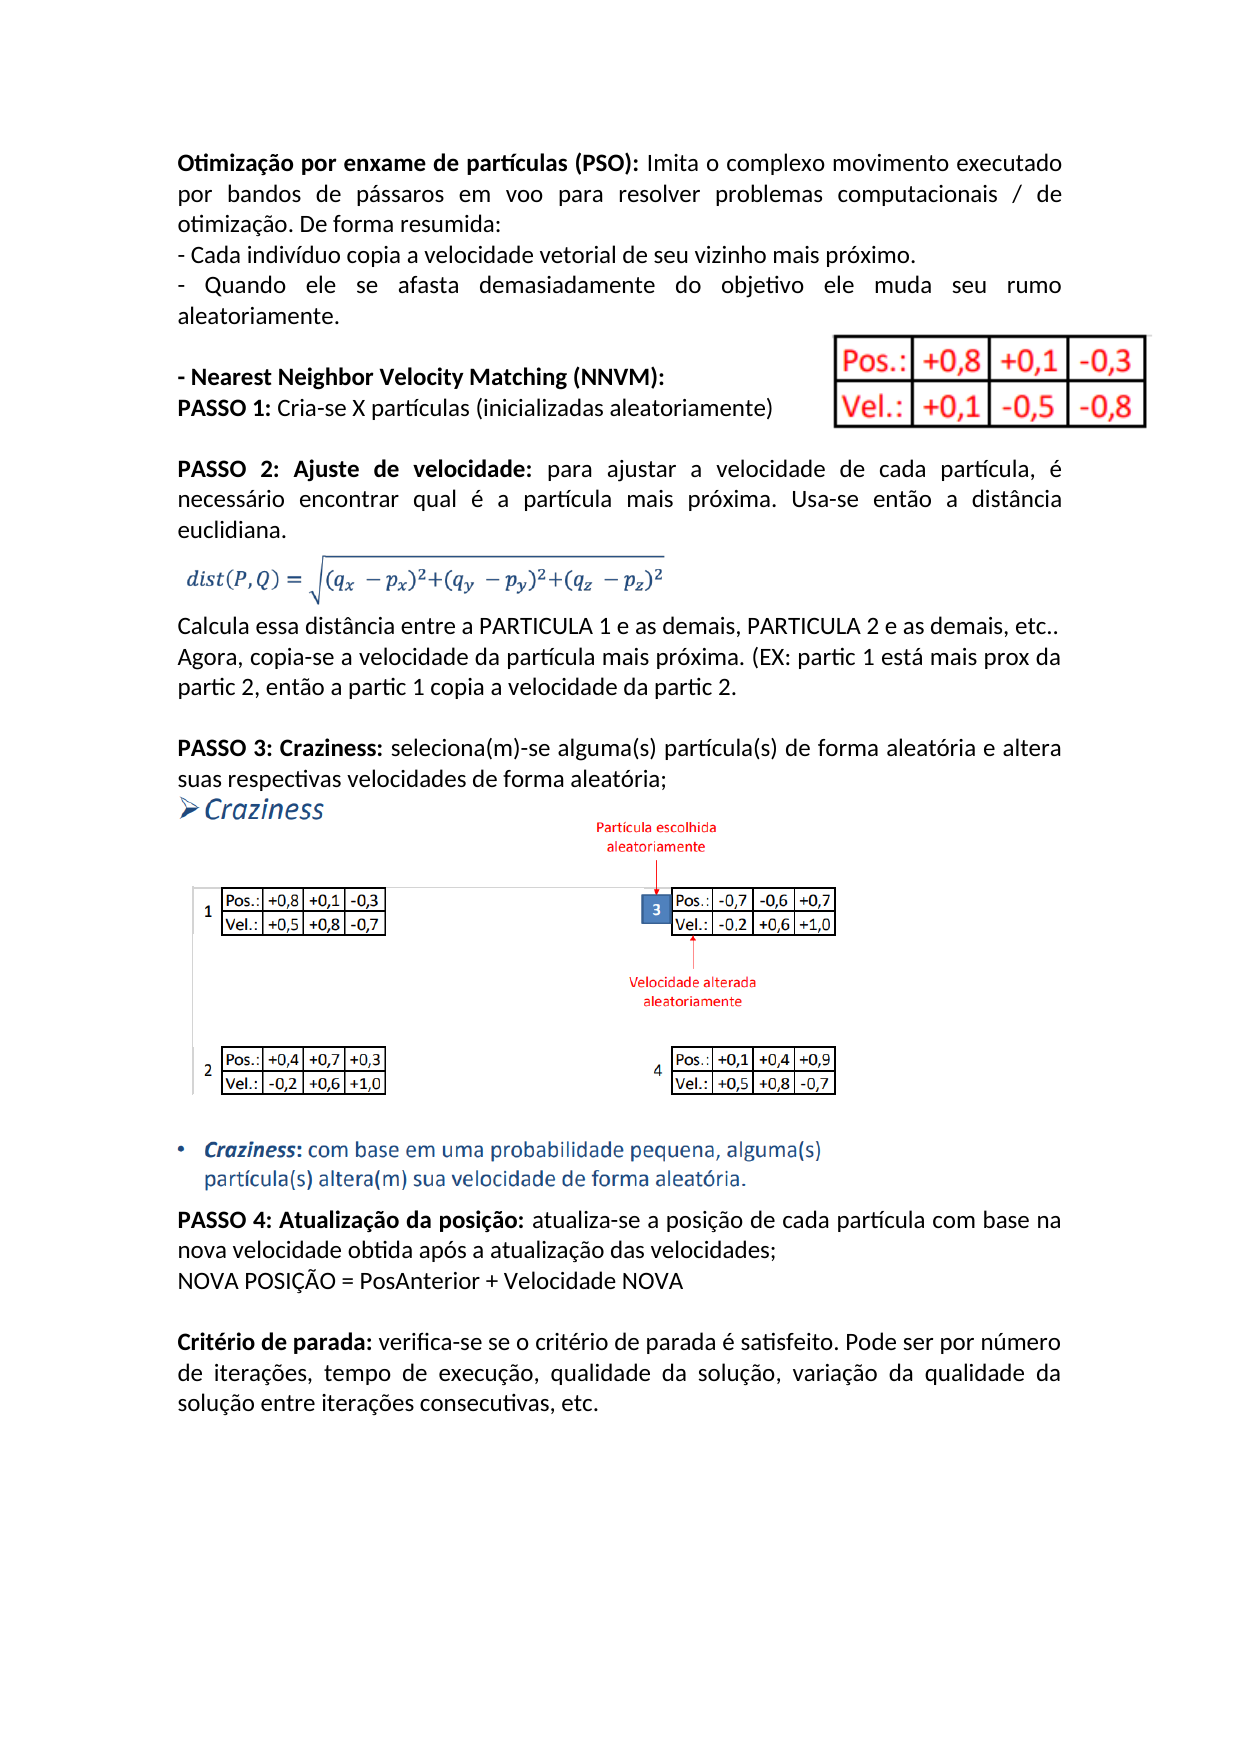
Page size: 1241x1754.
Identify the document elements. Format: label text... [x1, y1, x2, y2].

text PASSO 4: Atualização da posição: atualiza-se a posição de cada partícula com base na nova velocidade obtida após a atualização das velocidades; [177, 1204, 1063, 1265]
text - Quando ele se afasta demasiadamente do objetivo ele muda seu rumo aleatoriamente. [177, 270, 1063, 331]
text PASSO 3: Craziness: seleciona(m)-se alguma(s) partícula(s) de forma aleatória e altera suas respectivas velocidades de forma aleatória; [177, 733, 1063, 794]
text Critério de parada: verifica-se se o critério de parada é satisfeito. Pode ser por número de iterações, tempo de execução, qualidade da solução, variação da qualidade da solução entre iterações consecutivas, etc. [177, 1326, 1063, 1418]
picture [177, 793, 857, 1204]
text PASSO 2: Ajuste de velocidade: para ajustar a velocidade de cada partícula, é necessário encontrar qual é a partícula mais próxima. Usa-se então a distância euclidiana. [177, 453, 1063, 544]
text - Nearest Neighbor Velocity Matching (NNVM): [177, 361, 831, 392]
text Agora, copia-se a velocidade da partícula mais próxima. (EX: partic 1 está mais prox da partic 2, então a partic 1 copia a velocidade da partic 2. [177, 641, 1063, 702]
text NOVA POSIÇÃO = PosAnterior + Velocidade NOVA [177, 1265, 1063, 1296]
text Calcula essa distância entre a PARTICULA 1 e as demais, PARTICULA 2 e as demais, etc.. [177, 611, 1063, 641]
picture [831, 332, 1153, 433]
text - Cada indivíduo copia a velocidade vetorial de seu vizinho mais próximo. [177, 239, 1063, 270]
text PASSO 1: Cria-se X partículas (inicializadas aleatoriamente) [177, 392, 831, 422]
text Otimização por enxame de partículas (PSO): Imita o complexo movimento executado por bandos de pássaros em voo para resolver problemas computacionais / de otimização. De forma resumida: [177, 148, 1063, 239]
picture [177, 544, 668, 611]
